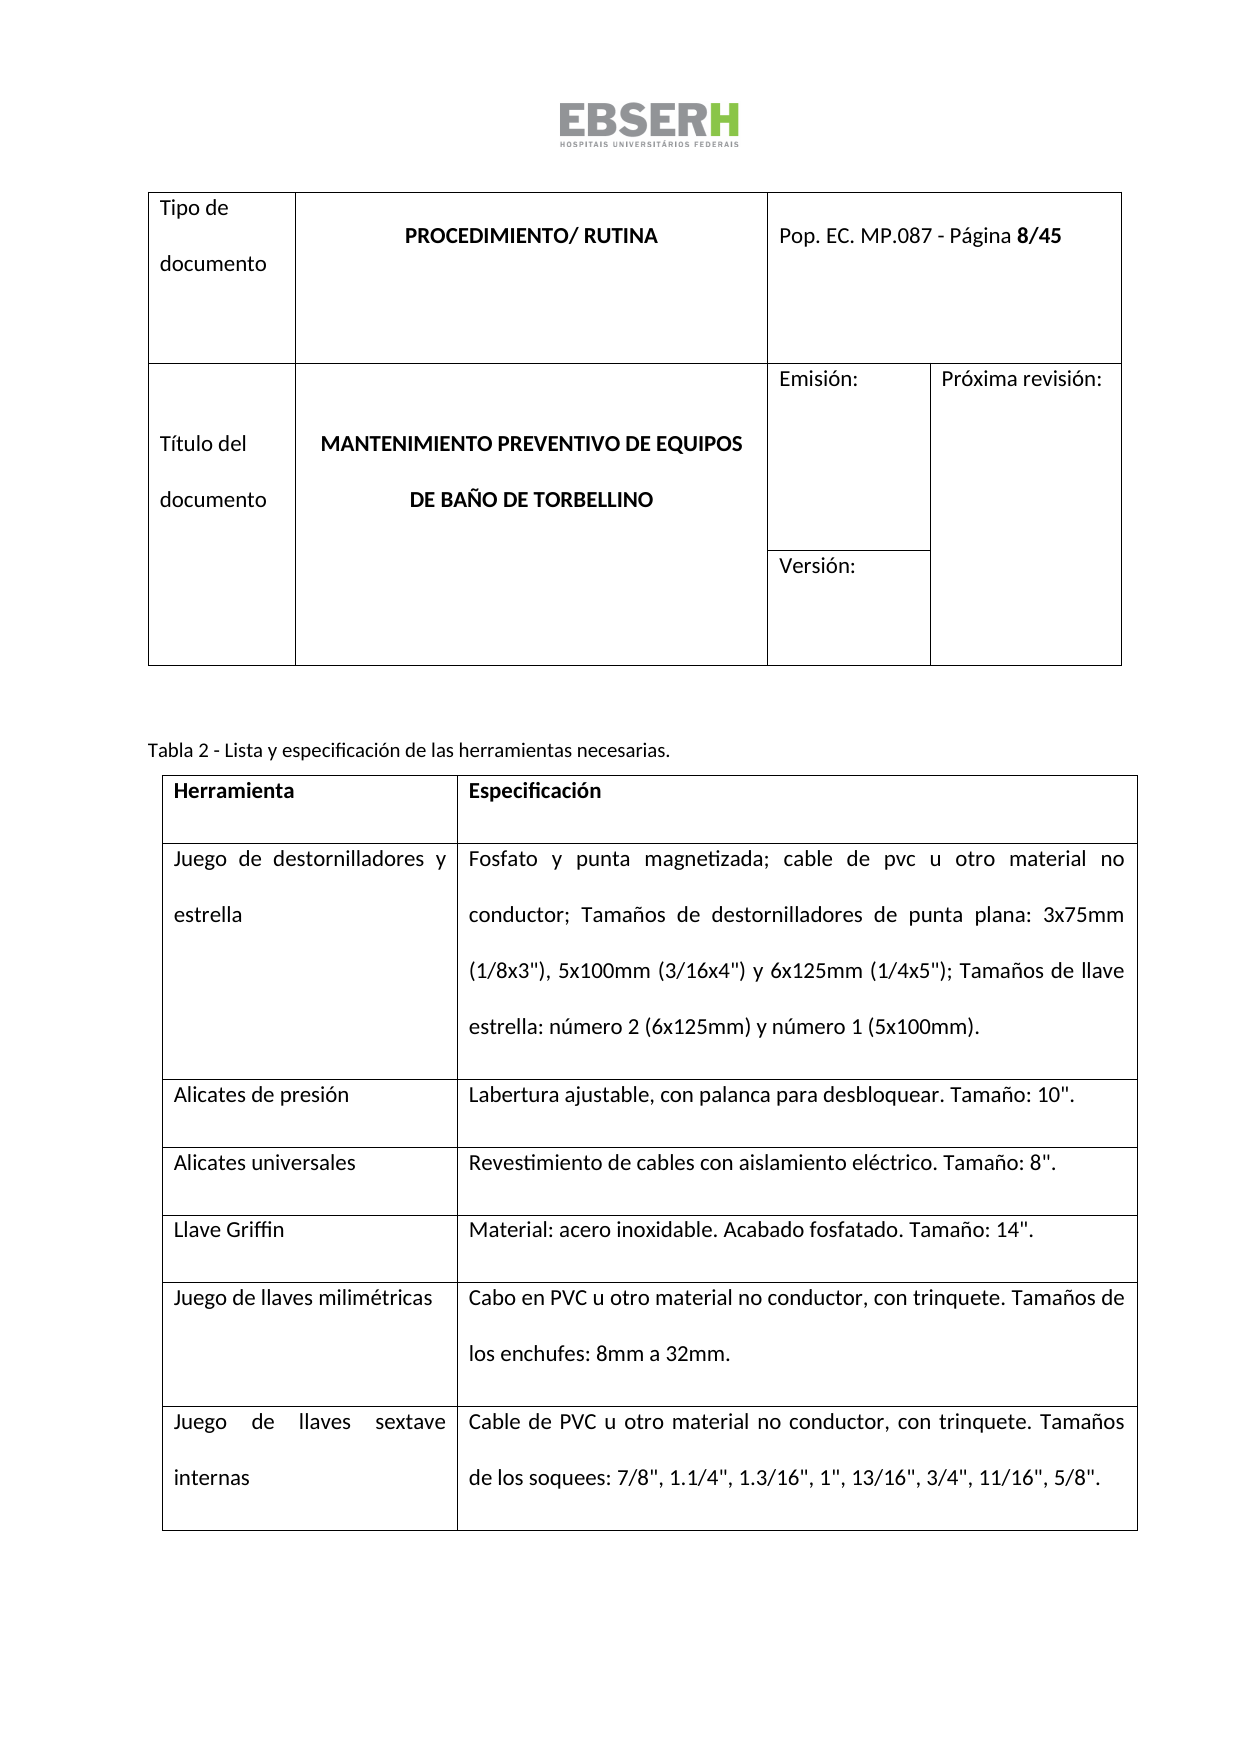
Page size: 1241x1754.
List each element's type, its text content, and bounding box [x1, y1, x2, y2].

table_cell Material: acero inoxidable. Acabado fosfatado. Tamaño: 14". [458, 1216, 1137, 1282]
table_cell Revestimiento de cables con aislamiento eléctrico. Tamaño: 8". [458, 1148, 1137, 1214]
table_cell Labertura ajustable, con palanca para desbloquear. Tamaño: 10". [458, 1080, 1137, 1147]
table_cell Juego de llaves sextave internas [163, 1407, 457, 1530]
table_header Especificación [458, 776, 1137, 843]
table_cell Alicates universales [163, 1148, 457, 1214]
table_cell Cabo en PVC u otro material no conductor, con trinquete. Tamaños de los enchufes: 8mm a 32mm. [458, 1283, 1137, 1406]
table_cell Llave Griffin [163, 1216, 457, 1282]
table_cell Juego de destornilladores y estrella [163, 844, 457, 1079]
picture [558, 101, 741, 147]
table_cell Alicates de presión [163, 1080, 457, 1147]
table_cell Cable de PVC u otro material no conductor, con trinquete. Tamaños de los soquees: 7/8", 1.1/4", 1.3/16", 1", 13/16", 3/4", 11/16", 5/8". [458, 1407, 1137, 1530]
table_cell Fosfato y punta magnetizada; cable de pvc u otro material no conductor; Tamaños de destornilladores de punta plana: 3x75mm (1/8x3"), 5x100mm (3/16x4") y 6x125mm (1/4x5"); Tamaños de llave estrella: número 2 (6x125mm) y número 1 (5x100mm). [458, 844, 1137, 1079]
table_cell Juego de llaves milimétricas [163, 1283, 457, 1406]
table_header Herramienta [163, 776, 457, 843]
text Tabla 2 - Lista y especificación de las herramientas necesarias. [148, 737, 1152, 763]
